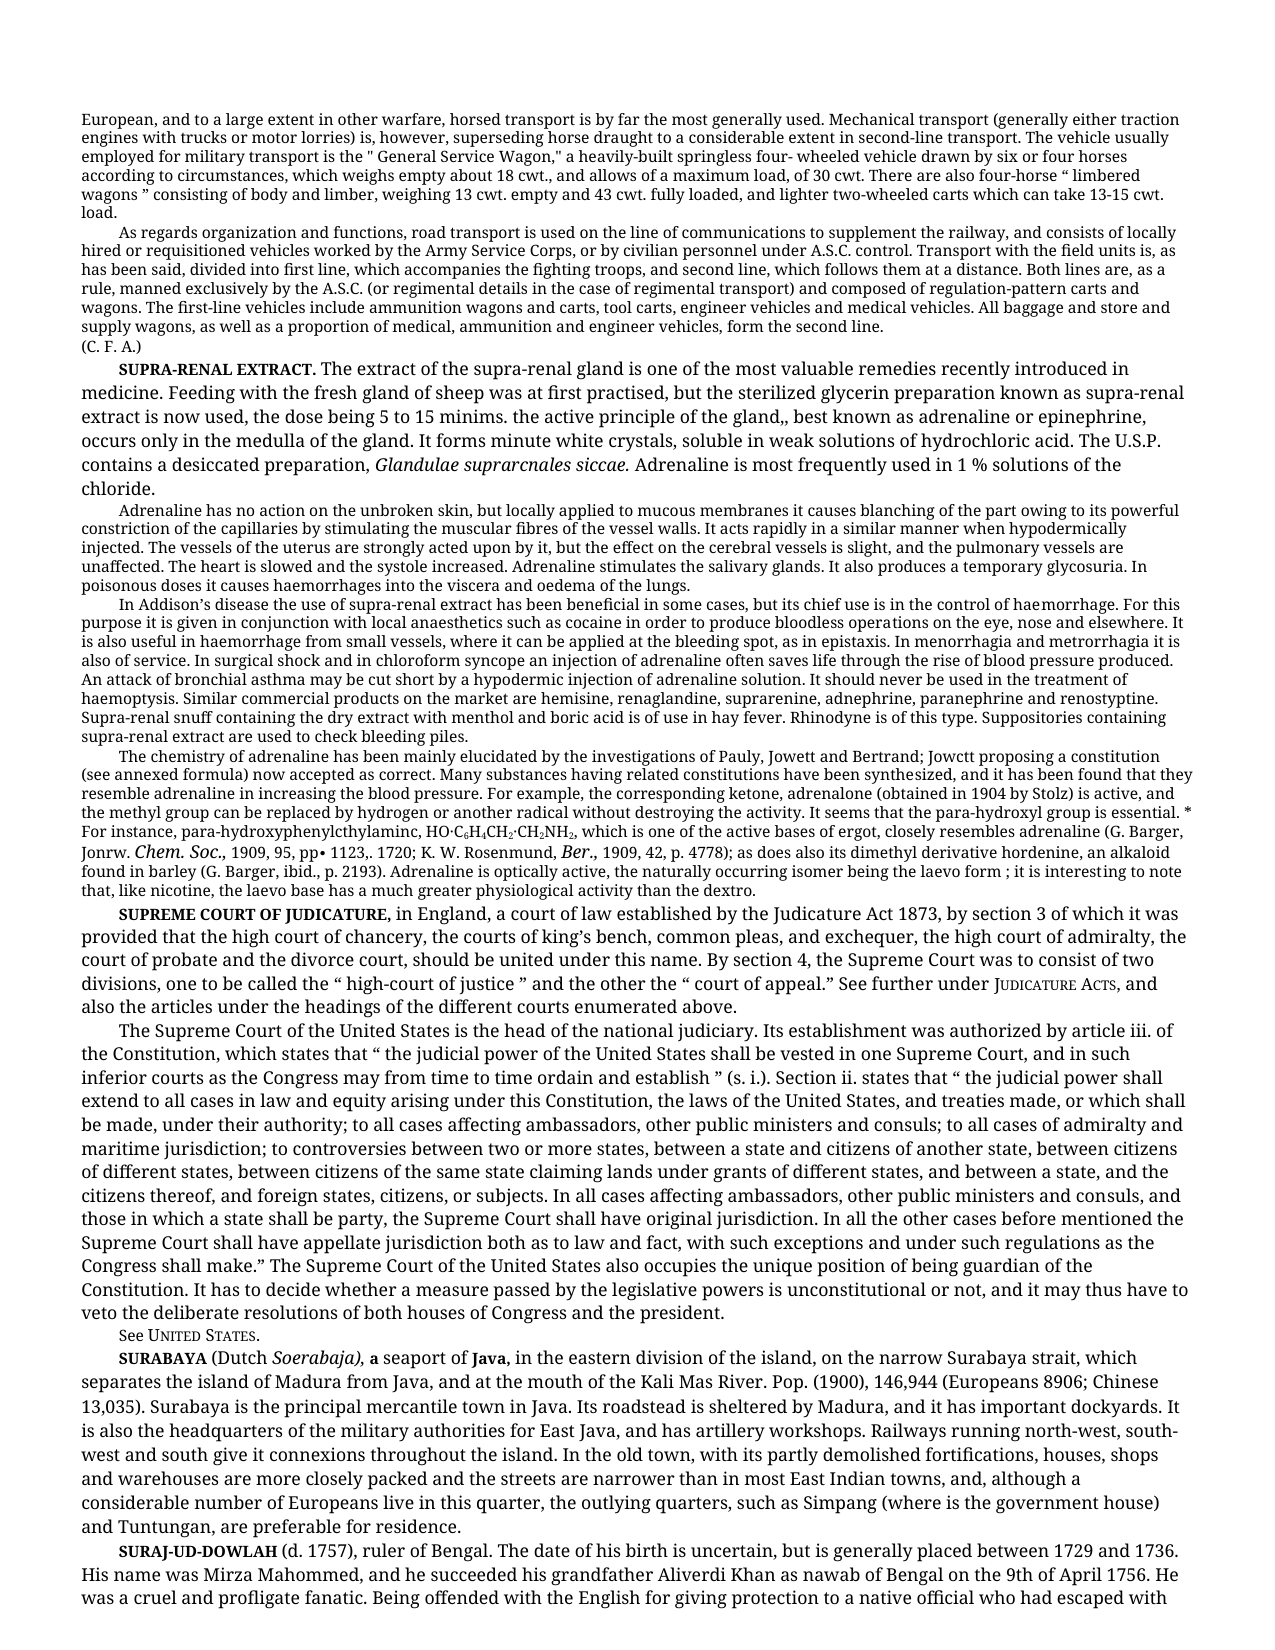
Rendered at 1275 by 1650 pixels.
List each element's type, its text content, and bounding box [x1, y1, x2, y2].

text The Supreme Court of the United States is the head of the national judiciary. Its establishment was authorized by article iii. of the Constitution, which states that “ the judicial power of the United States shall be vested in one Supreme Court, and in such inferior courts as the Congress may from time to time ordain and establish ” (s. i.). Section ii. states that “ the judicial power shall extend to all cases in law and equity arising under this Constitution, the laws of the United States, and treaties made, or which shall be made, under their authority; to all cases affecting ambassadors, other public ministers and consuls; to all cases of admiralty and maritime jurisdiction; to controversies between two or more states, between a state and citizens of another state, between citizens of different states, between citizens of the same state claiming lands under grants of different states, and between a state, and the citizens thereof, and foreign states, citizens, or subjects. In all cases affecting ambassadors, other public ministers and consuls, and those in which a state shall be party, the Supreme Court shall have original jurisdiction. In all the other cases before mentioned the Supreme Court shall have appellate jurisdiction both as to law and fact, with such exceptions and under such regulations as the Congress shall make.” The Supreme Court of the United States also occupies the unique position of being guardian of the Constitution. It has to decide whether a measure passed by the legislative powers is unconstitutional or not, and it may thus have to veto the deliberate resolutions of both houses of Congress and the president. [81, 1019, 1193, 1325]
text As regards organization and functions, road transport is used on the line of communications to supplement the railway, and consists of locally hired or requisitioned vehicles worked by the Army Service Corps, or by civilian personnel under A.S.C. control. Transport with the field units is, as has been said, divided into first line, which accompanies the fighting troops, and second line, which follows them at a distance. Both lines are, as a rule, manned exclusively by the A.S.C. (or regimental details in the case of regimental transport) and composed of regulation-pattern carts and wagons. The first-line vehicles include ammunition wagons and carts, tool carts, engineer vehicles and medical vehicles. All baggage and store and supply wagons, as well as a proportion of medical, ammunition and engineer vehicles, form the second line. [81, 223, 1193, 337]
text Adrenaline has no action on the unbroken skin, but locally applied to mucous membranes it causes blanching of the part owing to its powerful constriction of the capillaries by stimulating the muscular fibres of the vessel walls. It acts rapidly in a similar manner when hypodermically injected. The vessels of the uterus are strongly acted upon by it, but the effect on the cerebral vessels is slight, and the pulmonary vessels are unaffected. The heart is slowed and the systole increased. Adrenaline stimulates the salivary glands. It also produces a temporary glycosuria. In poisonous doses it causes haemorrhages into the viscera and oedema of the lungs. [81, 501, 1193, 596]
text SURABAYA (Dutch Soerabaja), a seaport of Java, in the eastern division of the island, on the narrow Surabaya strait, which separates the island of Madura from Java, and at the mouth of the Kali Mas River. Pop. (1900), 146,944 (Europeans 8906; Chinese 13,035). Surabaya is the principal mercantile town in Java. Its roadstead is sheltered by Madura, and it has important dockyards. It is also the headquarters of the military authorities for East Java, and has artillery workshops. Railways running north-west, south-west and south give it connexions throughout the island. In the old town, with its partly demolished fortifications, houses, shops and warehouses are more closely packed and the streets are narrower than in most East Indian towns, and, although a considerable number of Europeans live in this quarter, the outlying quarters, such as Simpang (where is the government house) and Tuntungan, are preferable for residence. [81, 1346, 1193, 1539]
text The chemistry of adrenaline has been mainly elucidated by the investigations of Pauly, Jowett and Bertrand; Jowctt proposing a constitution (see annexed formula) now accepted as correct. Many substances having related constitutions have been synthesized, and it has been found that they resemble adrenaline in increasing the blood pressure. For example, the corresponding ketone, adrenalone (obtained in 1904 by Stolz) is active, and the methyl group can be replaced by hydrogen or another radical without destroying the activity. It seems that the para-hydroxyl group is essential. * For instance, para-hydroxyphenylcthylaminc, HO·C6H4CH2·CH2NH2, which is one of the active bases of ergot, closely resembles adrenaline (G. Barger, Jonrw. Chem. Soc., 1909, 95, pp∙ 1123,. 1720; K. W. Rosenmund, Ber., 1909, 42, p. 4778); as does also its dimethyl derivative hordenine, an alkaloid found in barley (G. Barger, ibid., p. 2193). Adrenaline is optically active, the naturally occurring isomer being the laevo form ; it is interesting to note that, like nicotine, the laevo base has a much greater physiological activity than the dextro. [81, 747, 1193, 901]
text European, and to a large extent in other warfare, horsed transport is by far the most generally used. Mechanical transport (generally either traction engines with trucks or motor lorries) is, however, superseding horse draught to a considerable extent in second-line transport. The vehicle usually employed for military transport is the " General Service Wagon," a heavily-built springless four- wheeled vehicle drawn by six or four horses according to circumstances, which weighs empty about 18 cwt., and allows of a maximum load, of 30 cwt. There are also four-horse “ limbered wagons ” consisting of body and limber, weighing 13 cwt. empty and 43 cwt. fully loaded, and lighter two-wheeled carts which can take 13-15 cwt. load. [81, 110, 1193, 223]
text In Addison’s disease the use of supra-renal extract has been beneficial in some cases, but its chief use is in the control of haemorrhage. For this purpose it is given in conjunction with local anaesthetics such as cocaine in order to produce bloodless operations on the eye, nose and elsewhere. It is also useful in haemorrhage from small vessels, where it can be applied at the bleeding spot, as in epistaxis. In menorrhagia and metrorrhagia it is also of service. In surgical shock and in chloroform syncope an injection of adrenaline often saves life through the rise of blood pressure produced. An attack of bronchial asthma may be cut short by a hypodermic injection of adrenaline solution. It should never be used in the treatment of haemoptysis. Similar commercial products on the market are hemisine, renaglandine, suprarenine, adnephrine, paranephrine and renostyptine. Supra-renal snuff containing the dry extract with menthol and boric acid is of use in hay fever. Rhinodyne is of this type. Suppositories containing supra-renal extract are used to check bleeding piles. [81, 596, 1193, 747]
text (C. F. A.) [81, 337, 1193, 356]
text See United States. [81, 1325, 1193, 1346]
text SUPREME COURT OF JUDICATURE, in England, a court of law established by the Judicature Act 1873, by section 3 of which it was provided that the high court of chancery, the courts of king’s bench, common pleas, and exchequer, the high court of admiralty, the court of probate and the divorce court, should be united under this name. By section 4, the Supreme Court was to consist of two divisions, one to be called the “ high-court of justice ” and the other the “ court of appeal.” See further under Judicature Acts, and also the articles under the headings of the different courts enumerated above. [81, 901, 1193, 1019]
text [81, 1539, 1193, 1610]
text SUPRA-RENAL EXTRACT. The extract of the supra-renal gland is one of the most valuable remedies recently introduced in medicine. Feeding with the fresh gland of sheep was at first practised, but the sterilized glycerin preparation known as supra-renal extract is now used, the dose being 5 to 15 minims. the active principle of the gland,, best known as adrenaline or epinephrine, occurs only in the medulla of the gland. It forms minute white crystals, soluble in weak solutions of hydrochloric acid. The U.S.P. contains a desiccated preparation, Glandulae suprarcnales siccae. Adrenaline is most frequently used in 1 % solutions of the chloride. [81, 356, 1193, 501]
